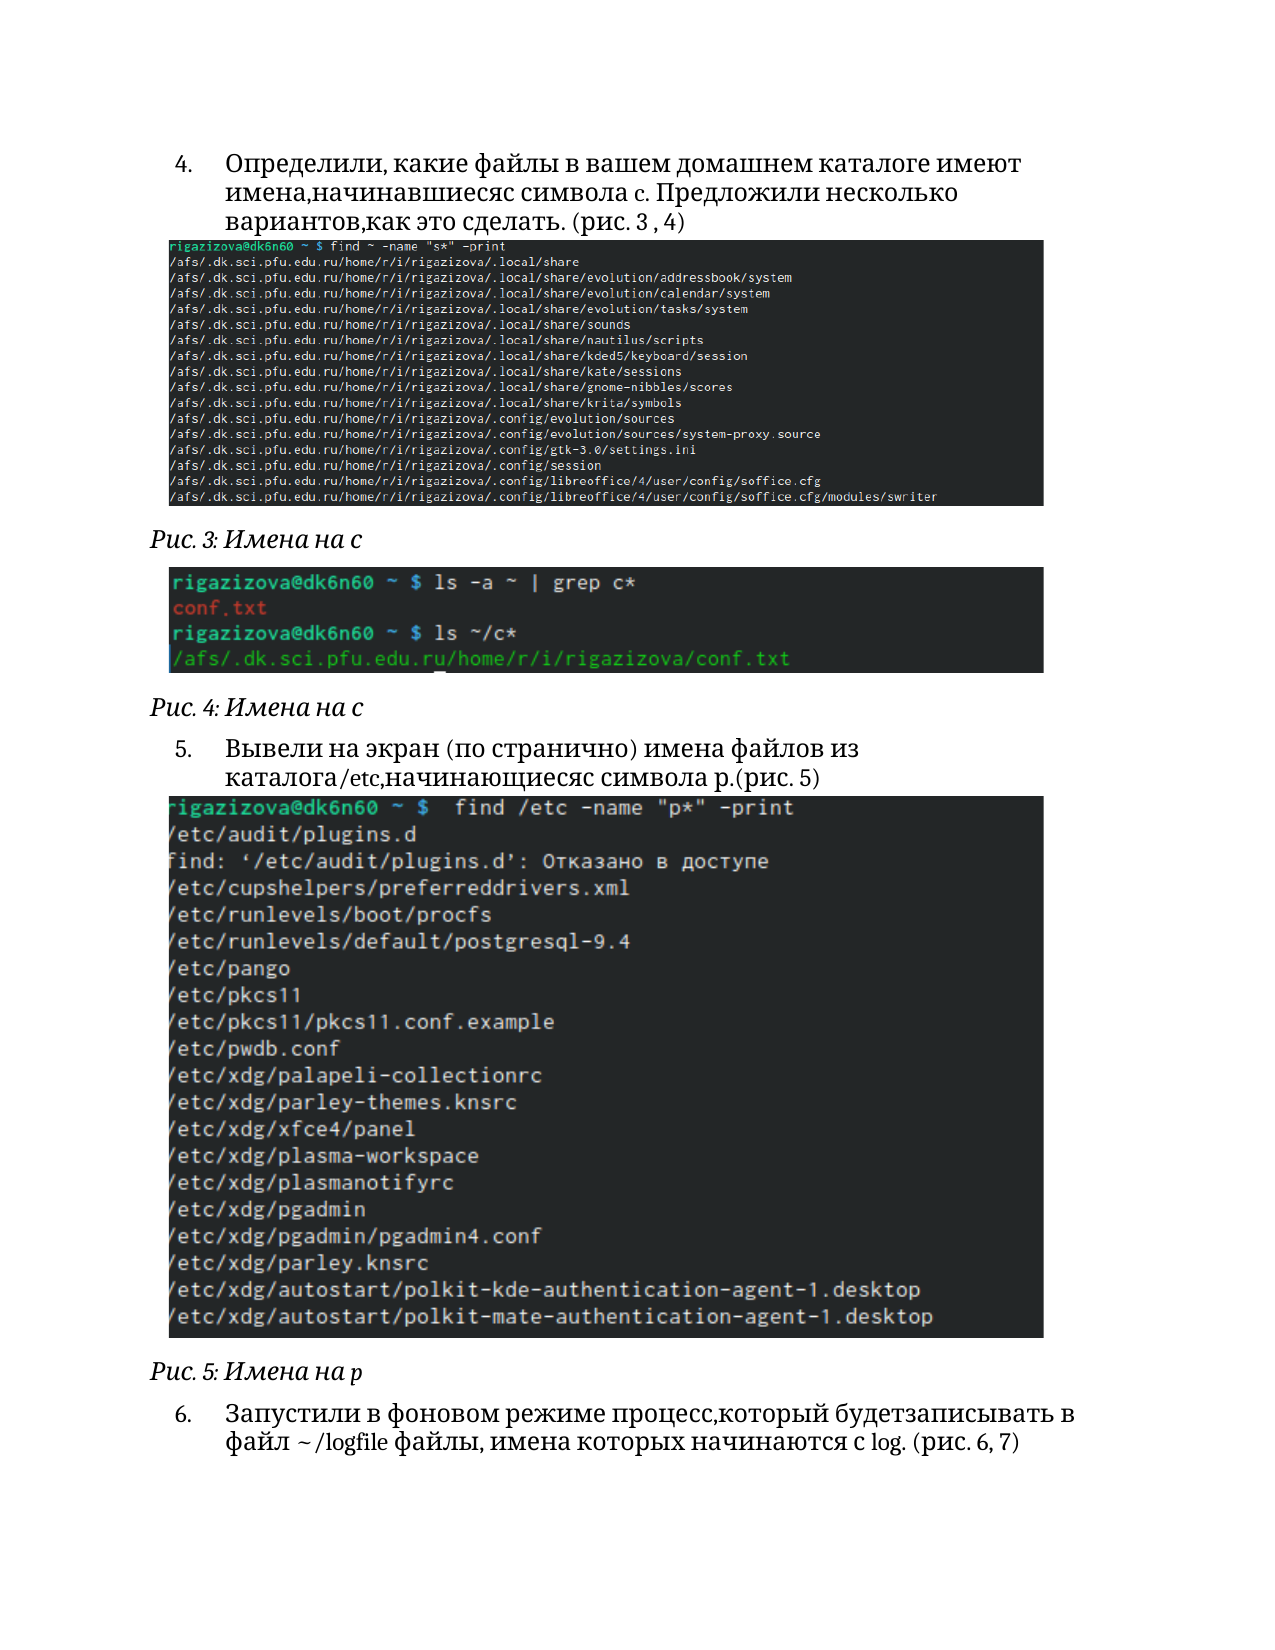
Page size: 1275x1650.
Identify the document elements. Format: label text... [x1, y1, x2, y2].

text Рис. 3: Имена на с [150, 526, 1125, 555]
text Рис. 4: Имена на с [150, 694, 1125, 722]
list Запустили в фоновом режиме процесс,который будетзаписывать в файл ~/logfile файлы, имена которых начинаются с log. (рис. 6, 7) [175, 1399, 1125, 1457]
list Вывели на экран (по странично) имена файлов из каталога/etc,начинающиесяс символа р.(рис. 5) [175, 735, 1125, 792]
picture [168, 240, 1044, 506]
picture [168, 796, 1044, 1338]
list Определили, какие файлы в вашем домашнем каталоге имеют имена,начинавшиесяс символа c. Предложили несколько вариантов,как это сделать. (рис. 3 , 4) [175, 150, 1125, 236]
text Рис. 5: Имена на p [150, 1358, 1125, 1387]
picture [168, 567, 1044, 673]
